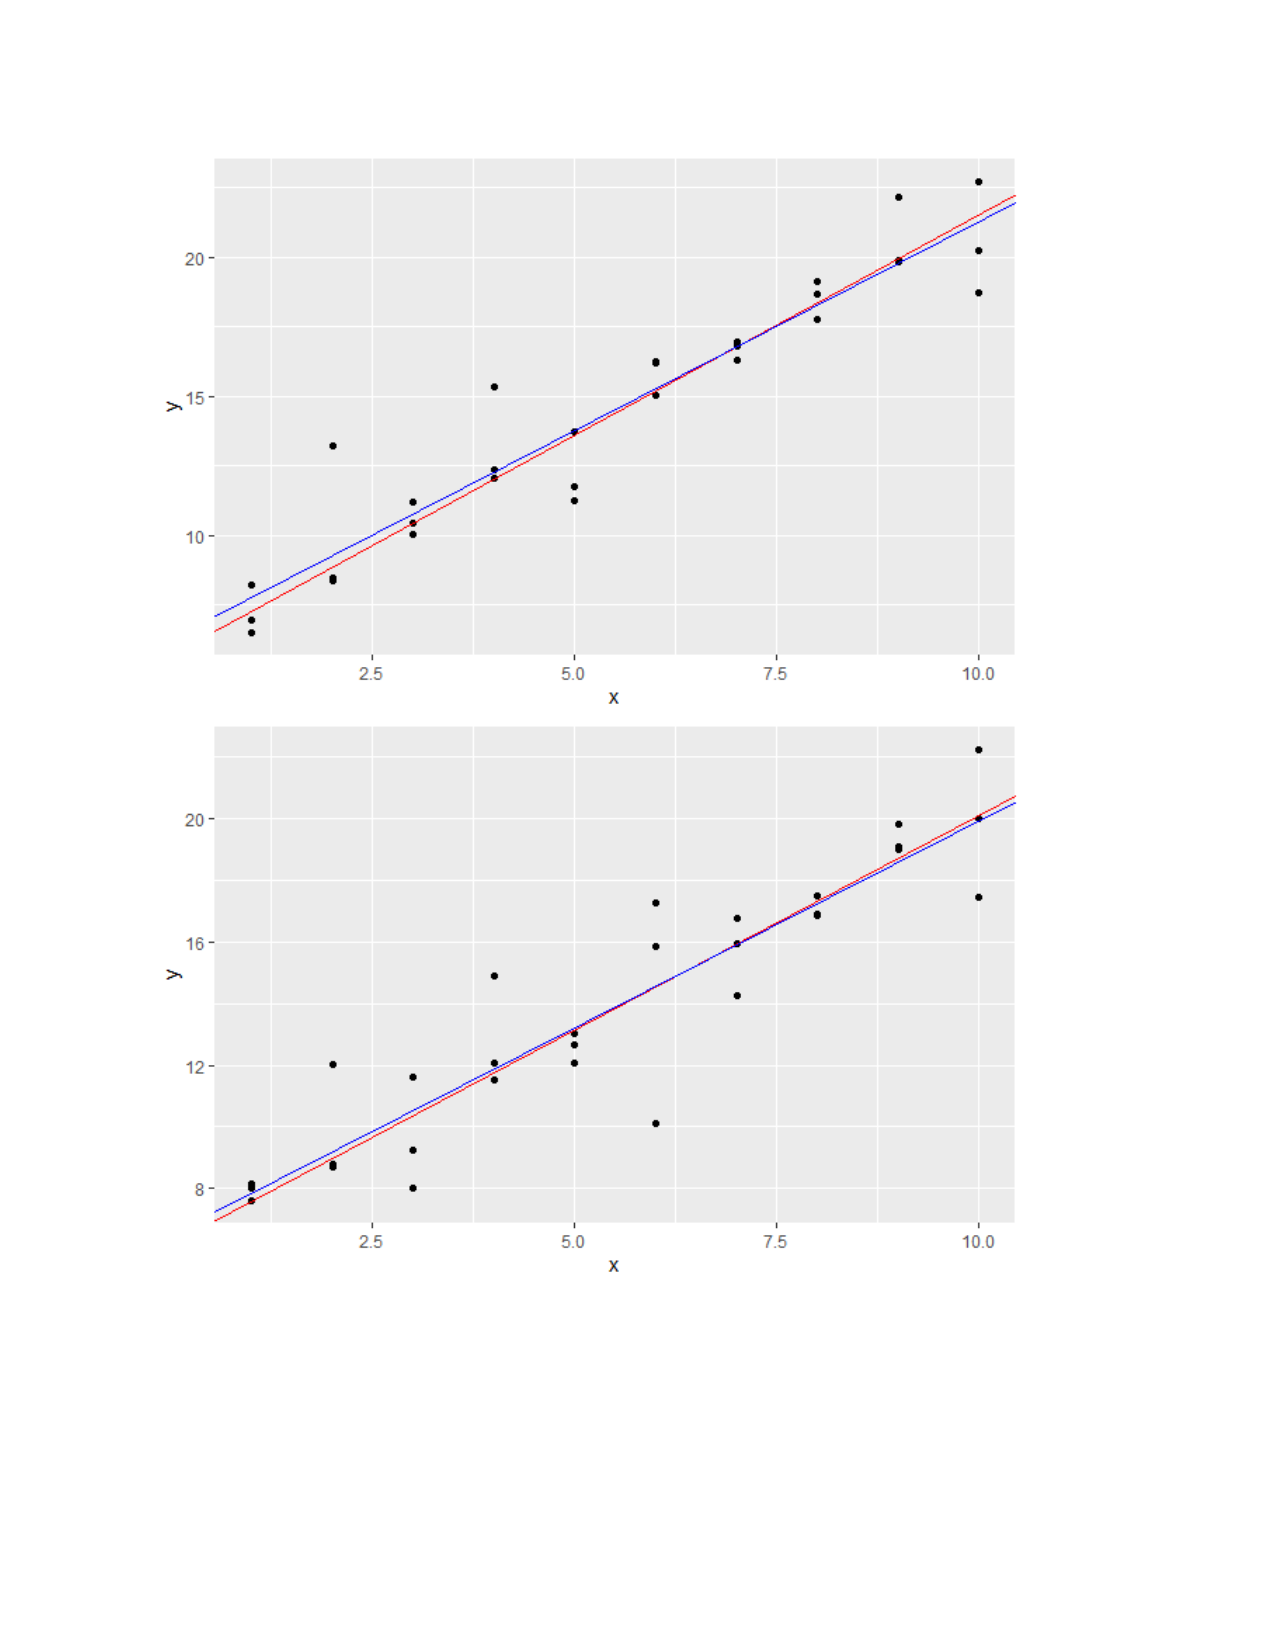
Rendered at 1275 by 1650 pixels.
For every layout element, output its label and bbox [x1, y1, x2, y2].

picture [150, 150, 1025, 1286]
